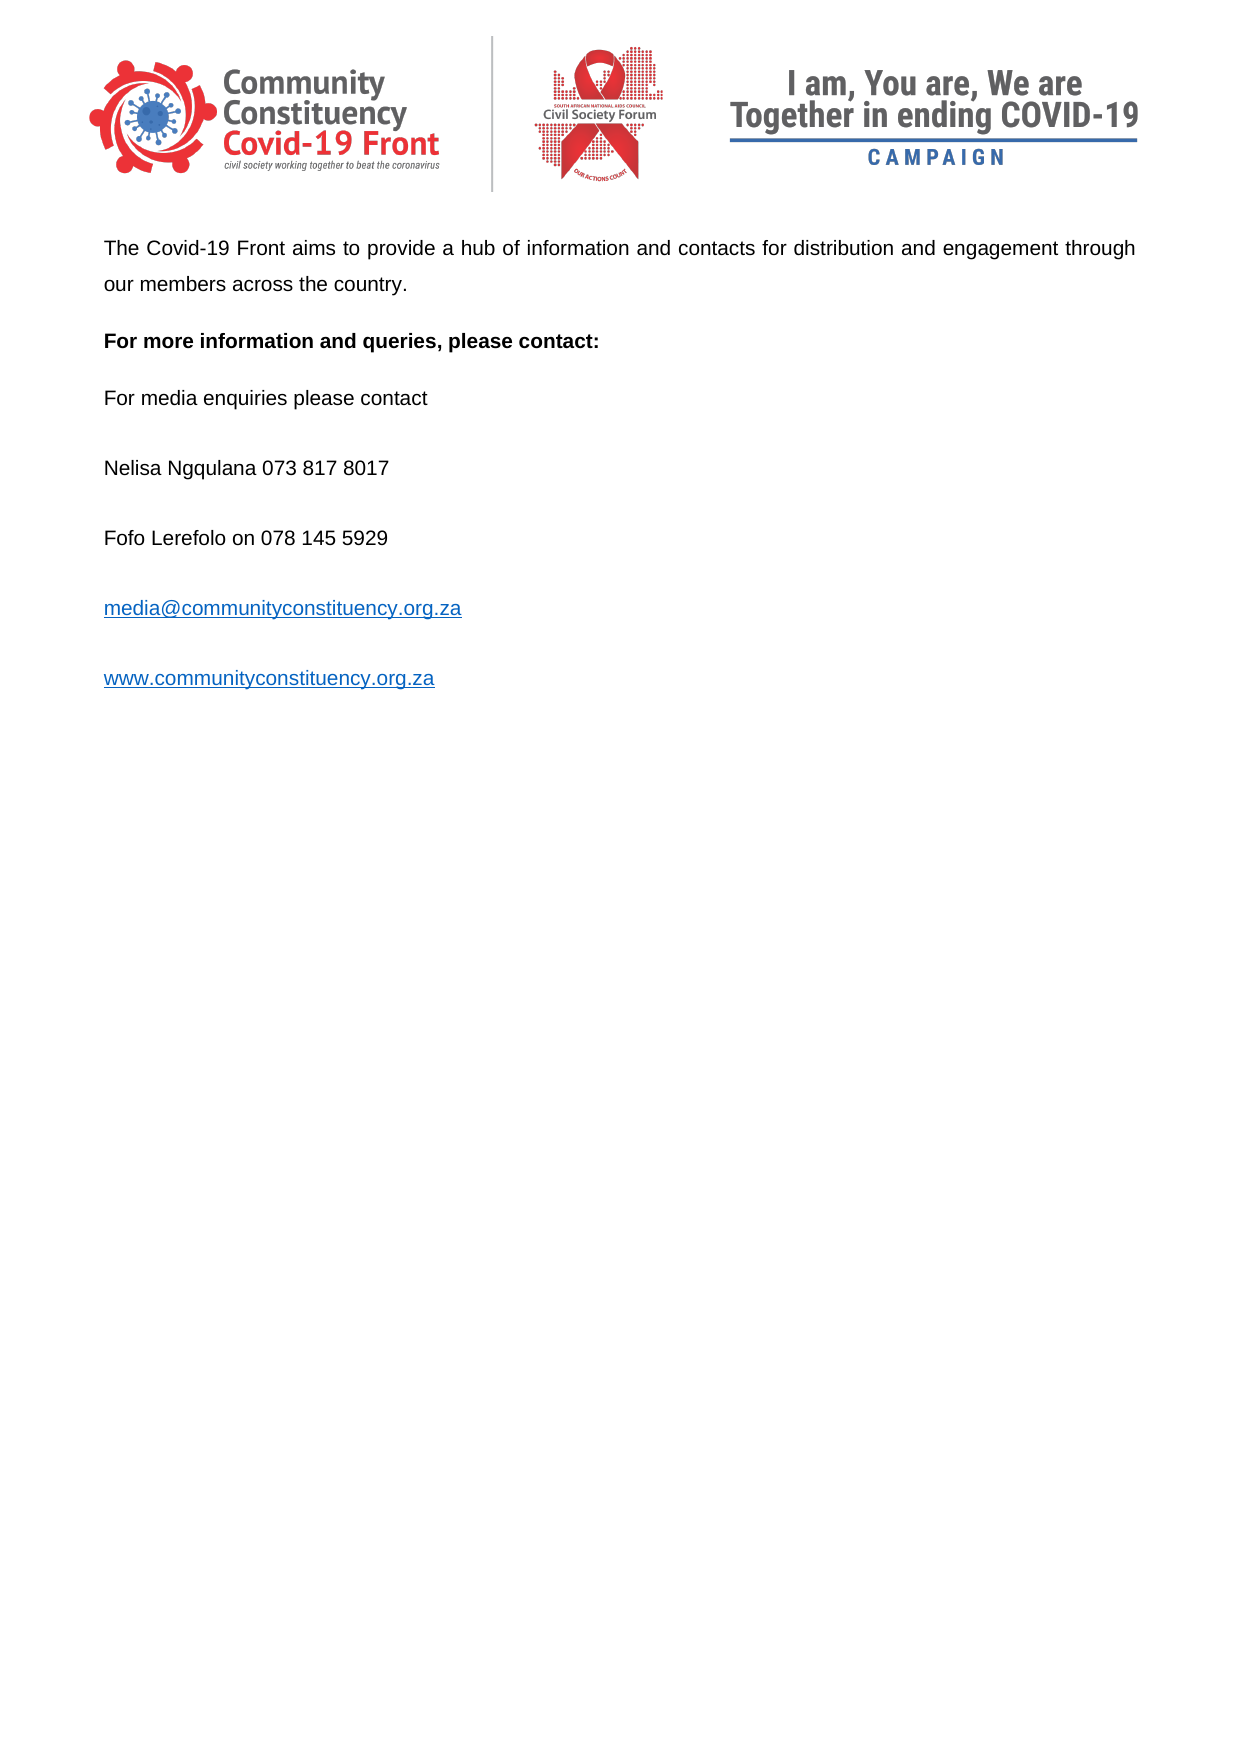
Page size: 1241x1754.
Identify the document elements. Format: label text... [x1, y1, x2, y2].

text Nelisa Ngqulana 073 817 8017 [103, 456, 1137, 480]
text media@communityconstituency.org.za [103, 596, 1137, 620]
text For more information and queries, please contact: [103, 329, 1137, 353]
text For media enquiries please contact [103, 386, 1137, 410]
text www.communityconstituency.org.za [103, 666, 1137, 690]
text The Covid-19 Front aims to provide a hub of information and contacts for distribution and engagement through our members across the country. [103, 236, 1137, 296]
picture [729, 70, 1138, 165]
picture [89, 36, 663, 192]
text Fofo Lerefolo on 078 145 5929 [103, 526, 1137, 550]
